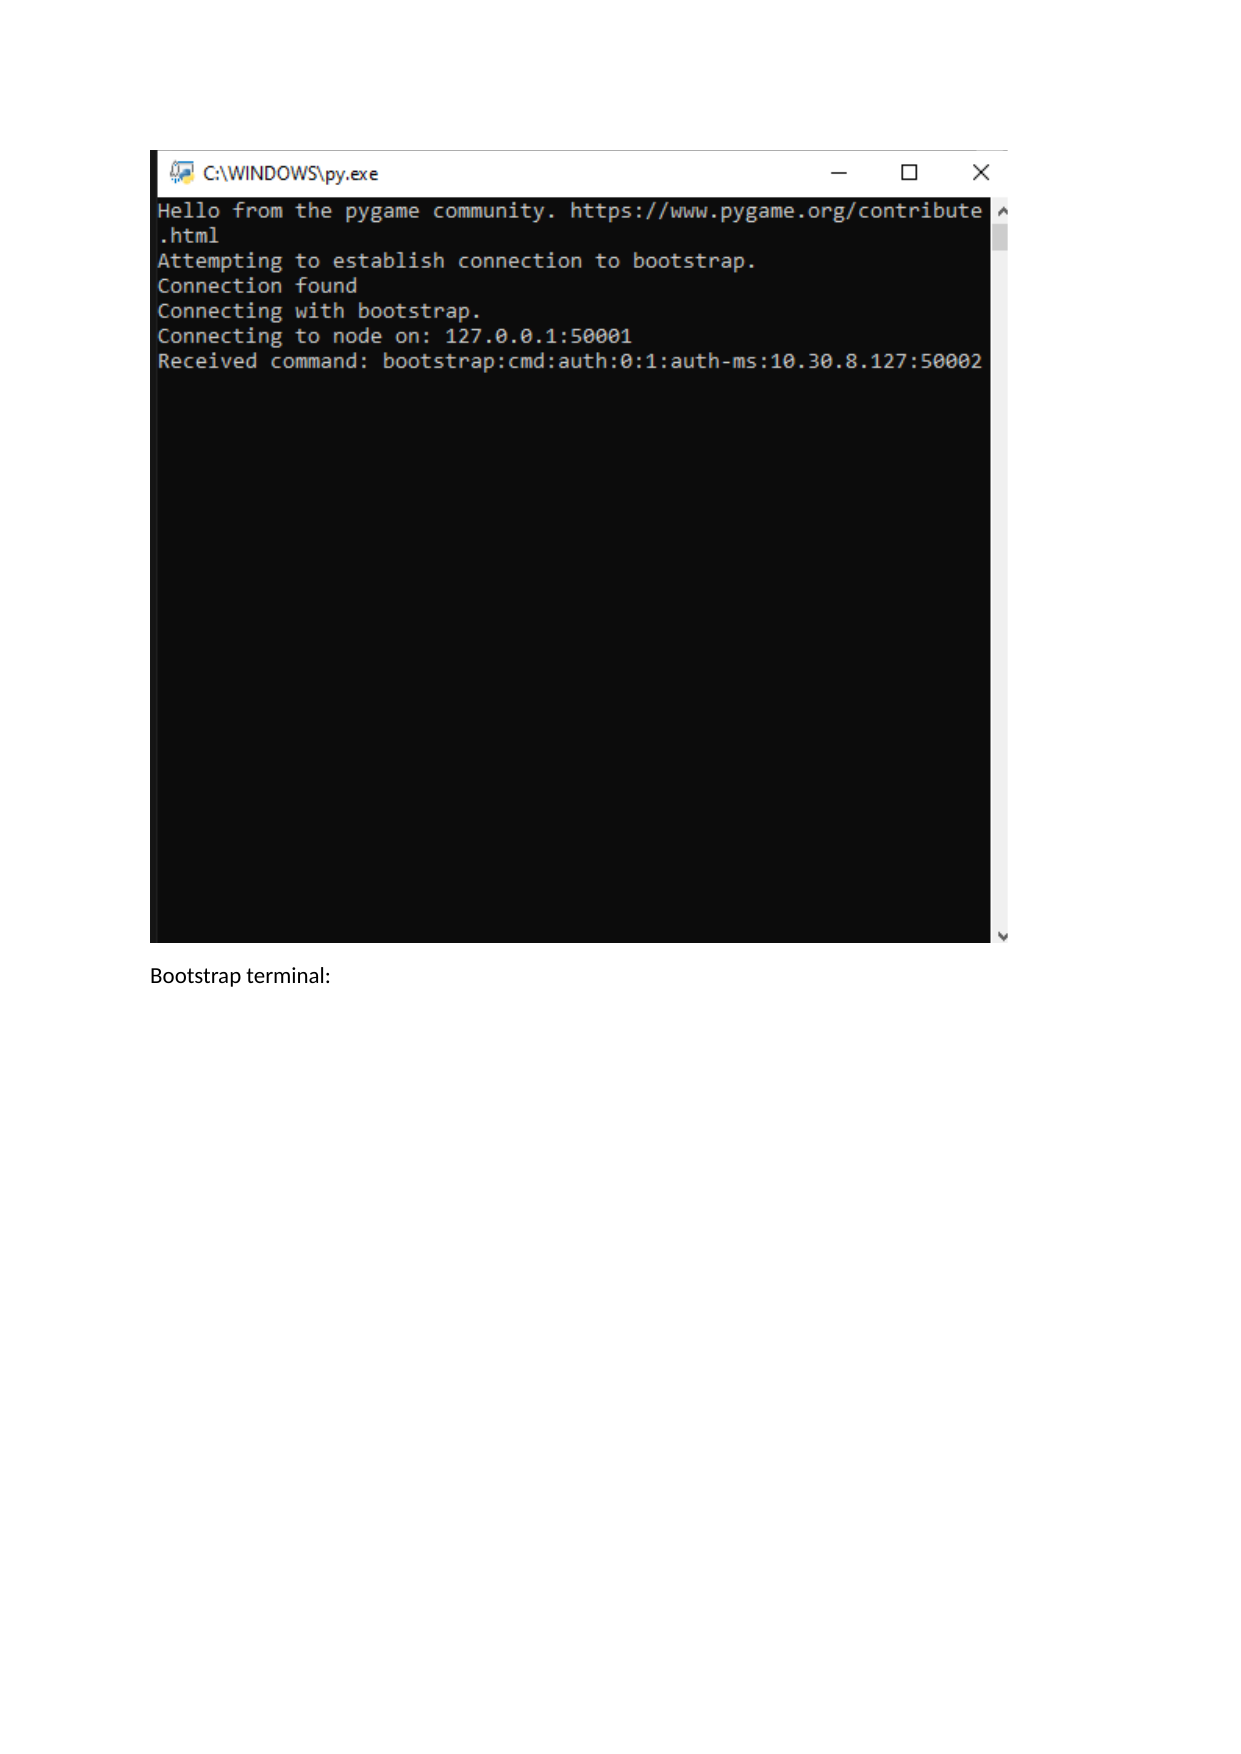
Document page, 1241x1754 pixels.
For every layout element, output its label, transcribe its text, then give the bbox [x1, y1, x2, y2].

picture [150, 150, 1008, 943]
text Bootstrap terminal: [150, 961, 1090, 989]
